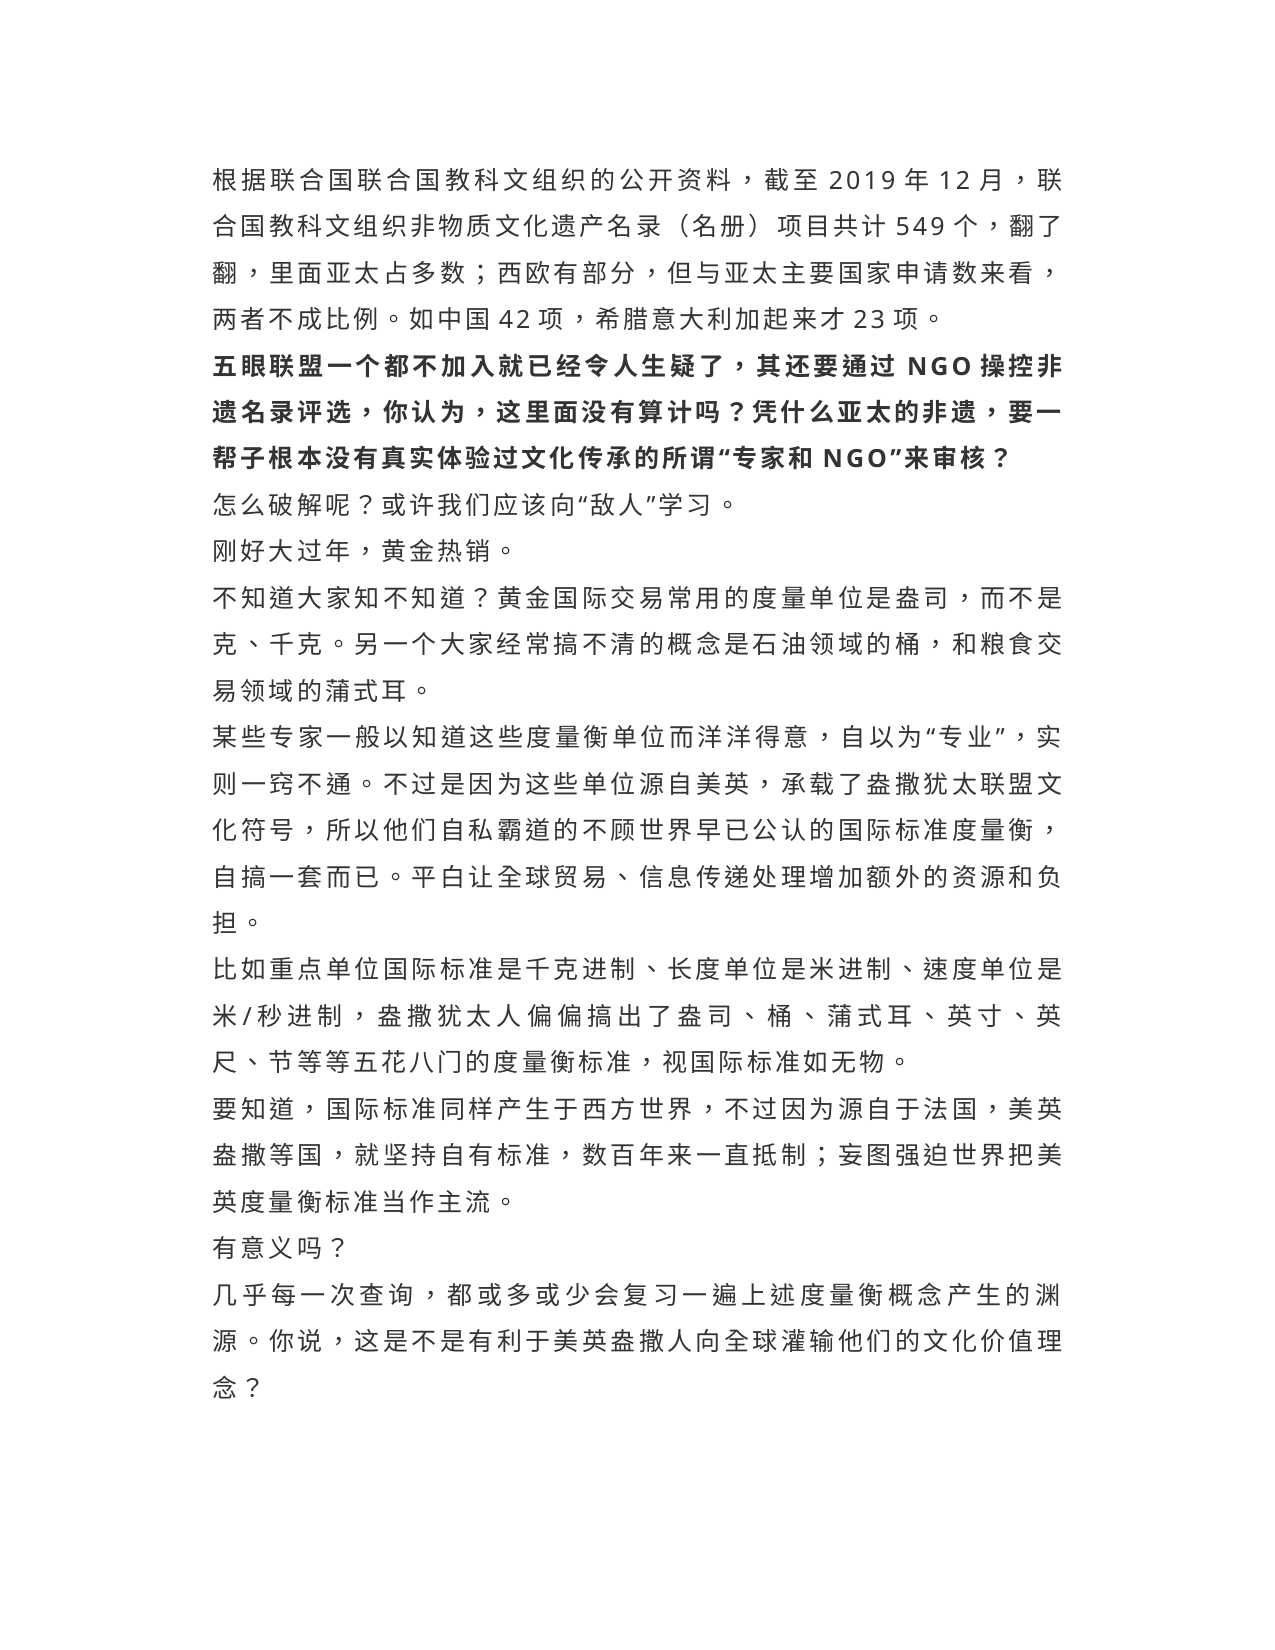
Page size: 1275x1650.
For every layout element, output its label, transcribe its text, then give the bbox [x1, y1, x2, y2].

text 比如重点单位国际标准是千克进制、长度单位是米进制、速度单位是米/秒进制，盎撒犹太人偏偏搞出了盎司、桶、蒲式耳、英寸、英尺、节等等五花八门的度量衡标准，视国际标准如无物。 [212, 940, 1062, 1079]
text 几乎每一次查询，都或多或少会复习一遍上述度量衡概念产生的渊源。你说，这是不是有利于美英盎撒人向全球灌输他们的文化价值理念？ [212, 1265, 1062, 1404]
text 根据联合国联合国教科文组织的公开资料，截至2019年12月，联合国教科文组织非物质文化遗产名录（名册）项目共计549个，翻了翻，里面亚太占多数；西欧有部分，但与亚太主要国家申请数来看，两者不成比例。如中国42项，希腊意大利加起来才23项。 [212, 150, 1062, 336]
text 某些专家一般以知道这些度量衡单位而洋洋得意，自以为“专业”，实则一窍不通。不过是因为这些单位源自美英，承载了盎撒犹太联盟文化符号，所以他们自私霸道的不顾世界早已公认的国际标准度量衡，自搞一套而已。平白让全球贸易、信息传递处理增加额外的资源和负担。 [212, 707, 1062, 940]
text 刚好大过年，黄金热销。 [212, 522, 1062, 568]
text 有意义吗？ [212, 1218, 1062, 1265]
text 不知道大家知不知道？黄金国际交易常用的度量单位是盎司，而不是克、千克。另一个大家经常搞不清的概念是石油领域的桶，和粮食交易领域的蒲式耳。 [212, 568, 1062, 707]
text 怎么破解呢？或许我们应该向“敌人”学习。 [212, 475, 1062, 522]
text 五眼联盟一个都不加入就已经令人生疑了，其还要通过NGO操控非遗名录评选，你认为，这里面没有算计吗？凭什么亚太的非遗，要一帮子根本没有真实体验过文化传承的所谓“专家和NGO”来审核？ [212, 336, 1062, 475]
text 要知道，国际标准同样产生于西方世界，不过因为源自于法国，美英盎撒等国，就坚持自有标准，数百年来一直抵制；妄图强迫世界把美英度量衡标准当作主流。 [212, 1079, 1062, 1218]
